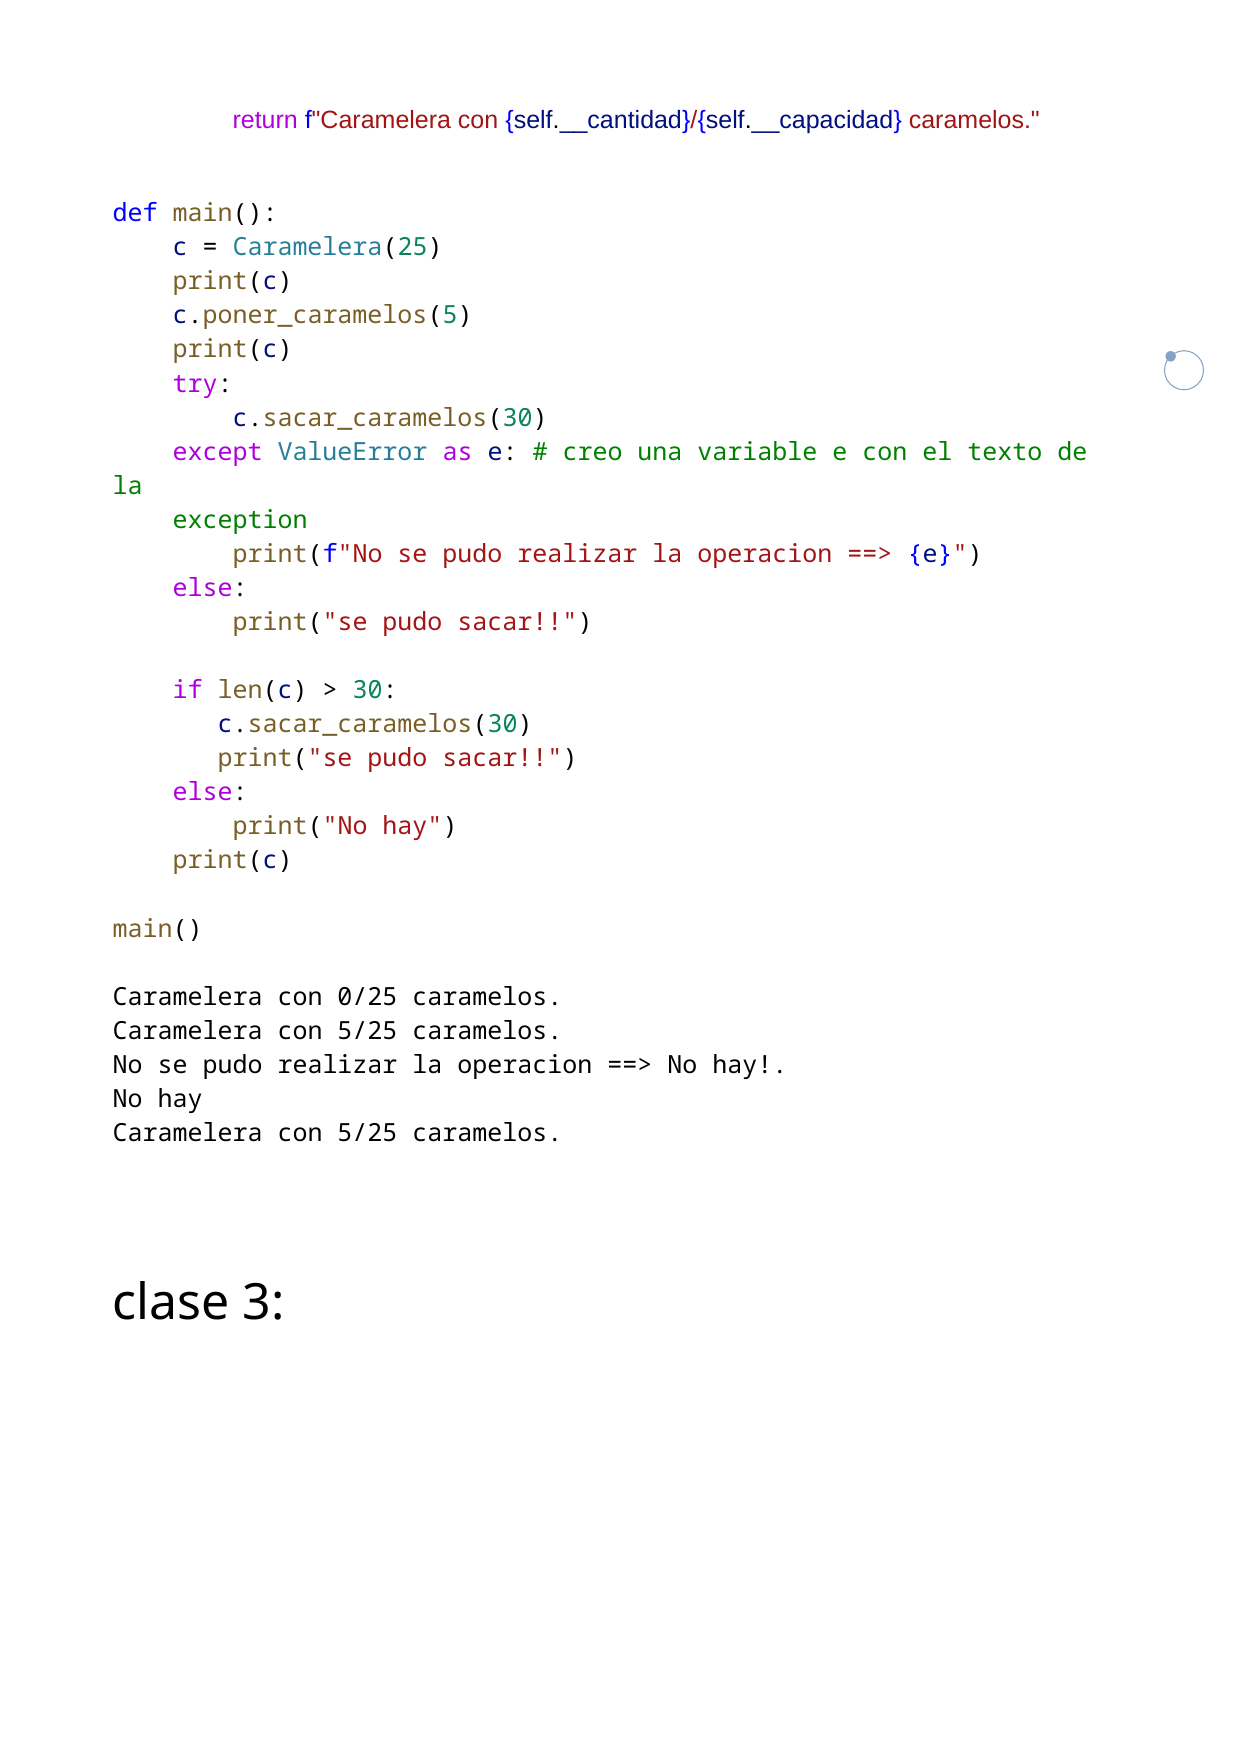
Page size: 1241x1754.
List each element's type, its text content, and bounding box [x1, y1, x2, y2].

text print(c) [112, 331, 1128, 365]
text print(f"No se pudo realizar la operacion ==> {e}") [112, 536, 1128, 569]
text print(c) [112, 842, 1128, 876]
text c.sacar_caramelos(30) [112, 399, 1128, 433]
text else: [112, 774, 1128, 808]
text try: [112, 365, 1128, 399]
text print(c) [112, 263, 1128, 297]
text No hay [112, 1081, 1128, 1114]
text if len(c) > 30: [112, 672, 1128, 706]
text except ValueError as e: # creo una variable e con el texto de la [112, 433, 1128, 501]
text Caramelera con 5/25 caramelos. [112, 1012, 1128, 1046]
text print("se pudo sacar!!") [112, 740, 1128, 774]
text print("No hay") [112, 808, 1128, 842]
text c.poner_caramelos(5) [112, 297, 1128, 331]
text clase 3: [112, 1266, 1128, 1334]
text No se pudo realizar la operacion ==> No hay!. [112, 1046, 1128, 1081]
text c.sacar_caramelos(30) [112, 706, 1128, 740]
text return f"Caramelera con {self.__cantidad}/{self.__capacidad} caramelos." [112, 102, 1128, 136]
text c = Caramelera(25) [112, 229, 1128, 263]
text Caramelera con 0/25 caramelos. [112, 978, 1128, 1012]
text exception [112, 501, 1128, 536]
text print("se pudo sacar!!") [112, 604, 1128, 638]
text else: [112, 569, 1128, 604]
text Caramelera con 5/25 caramelos. [112, 1114, 1128, 1149]
text def main(): [112, 195, 1128, 229]
text main() [112, 910, 1128, 944]
